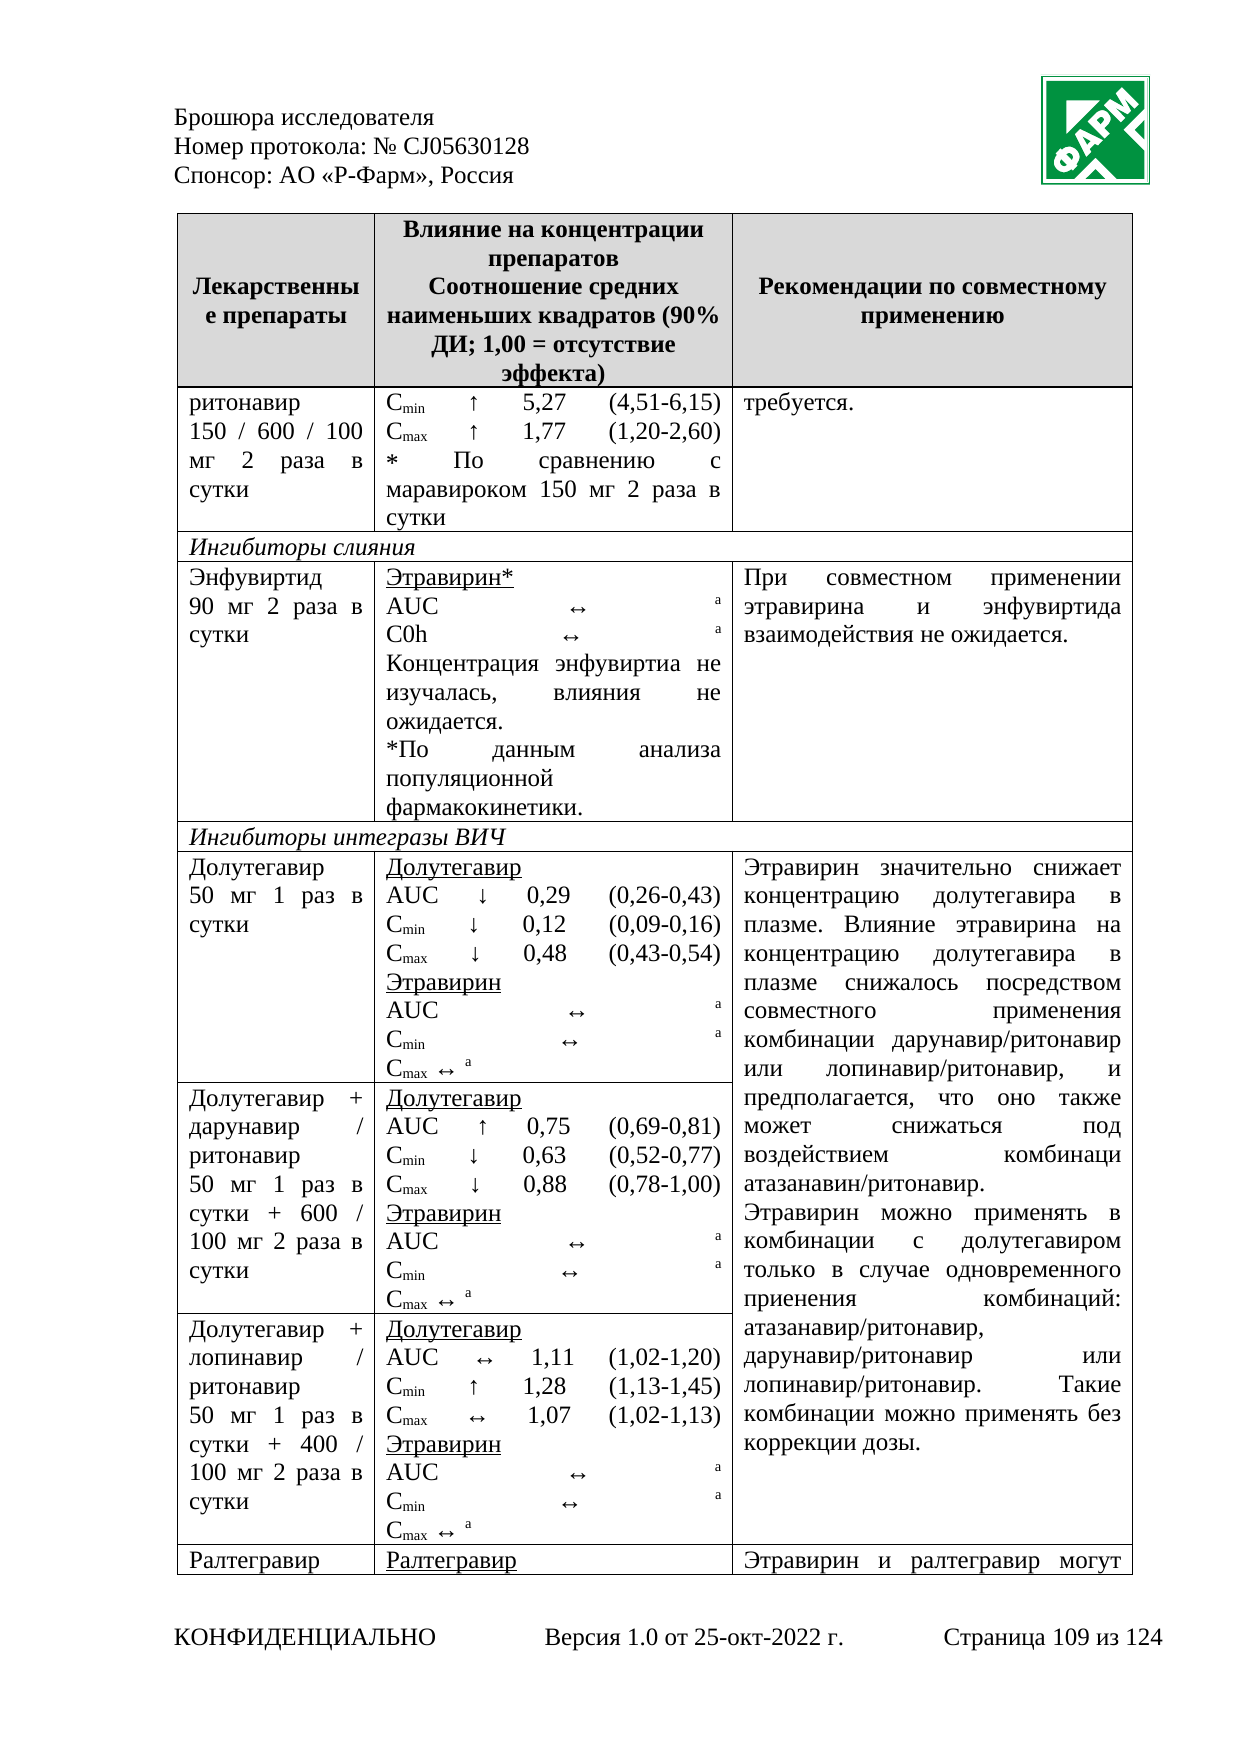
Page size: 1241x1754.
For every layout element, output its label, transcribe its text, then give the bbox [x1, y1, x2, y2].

table_header Влияние на концентрации препаратов Соотношение средних наименьших квадратов (90% ДИ; 1,00 = отсутствие эффекта) [375, 214, 732, 386]
table_cell Долутегавир + дарунавир / ритонавир 50 мг 1 раз в сутки + 600 / 100 мг 2 раза в сутки [178, 1083, 374, 1313]
table_header Рекомендации по совместному применению [733, 214, 1132, 386]
table_cell При совместном применении этравирина и энфувиртида взаимодействия не ожидается. [733, 562, 1132, 821]
table_cell Долутегавир AUC ↓ 0,29 (0,26-0,43) Cmin ↓ 0,12 (0,09-0,16) Cmax ↓ 0,48 (0,43-0,54) Этравирин AUC ↔ а Cmin ↔ а Cmax ↔ а [375, 852, 732, 1082]
table_cell Ралтегравир 400 мг 2 раза в сутки [178, 1545, 374, 1573]
table_header Лекарственные препараты [178, 214, 374, 386]
table_cell Этравирин* AUC ↔ а C0h ↔ а Концентрация энфувиртиа не изучалась, влияния не ожидается. *По данным анализа популяционной фармакокинетики. [375, 562, 732, 821]
table_cell Маравирок* AUC ↑ 3,10 (2,57-3,74) Cmin ↑ 5,27 (4,51-6,15) Cmax ↑ 1,77 (1,20-2,60) ⁎ По сравнению с маравироком 150 мг 2 раза в сутки [375, 388, 732, 531]
table_cell Ингибиторы интегразы ВИЧ [178, 822, 1132, 851]
table_cell Ингибиторы слияния [178, 532, 1132, 561]
table_cell Долутегавир + лопинавир / ритонавир 50 мг 1 раз в сутки + 400 / 100 мг 2 раза в сутки [178, 1314, 374, 1544]
table_cell Долутегавир AUC ↑ 0,75 (0,69-0,81) Cmin ↓ 0,63 (0,52-0,77) Cmax ↓ 0,88 (0,78-1,00) Этравирин AUC ↔ а Cmin ↔ а Cmax ↔ а [375, 1083, 732, 1313]
table_cell Долутегавир AUC ↔ 1,11 (1,02-1,20) Cmin ↑ 1,28 (1,13-1,45) Cmax ↔ 1,07 (1,02-1,13) Этравирин AUC ↔ а Cmin ↔ а Cmax ↔ а [375, 1314, 732, 1544]
table_cell Долутегавир 50 мг 1 раз в сутки [178, 852, 374, 1082]
table_cell Этравирин и ралтегравир могут применяться без коррекции доз. [733, 1545, 1132, 1573]
table_cell Этравирин значительно снижает концентрацию долутегавира в плазме. Влияние этравирина на концентрацию долутегавира в плазме снижалось посредством совместного применения комбинации дарунавир/ритонавир или лопинавир/ритонавир, и предполагается, что оно также может снижаться под воздействием комбинаци атазанавин/ритонавир. Этравирин можно применять в комбинации с долутегавиром только в случае одновременного приенения комбинаций: атазанавир/ритонавир, дарунавир/ритонавир или лопинавир/ритонавир. Такие комбинации можно применять без коррекции дозы. [733, 852, 1132, 1544]
table_cell Энфувиртид 90 мг 2 раза в сутки [178, 562, 374, 821]
table_cell Маравирок Дарунавир / ритонавир 150 / 600 / 100 мг 2 раза в сутки [178, 388, 374, 531]
